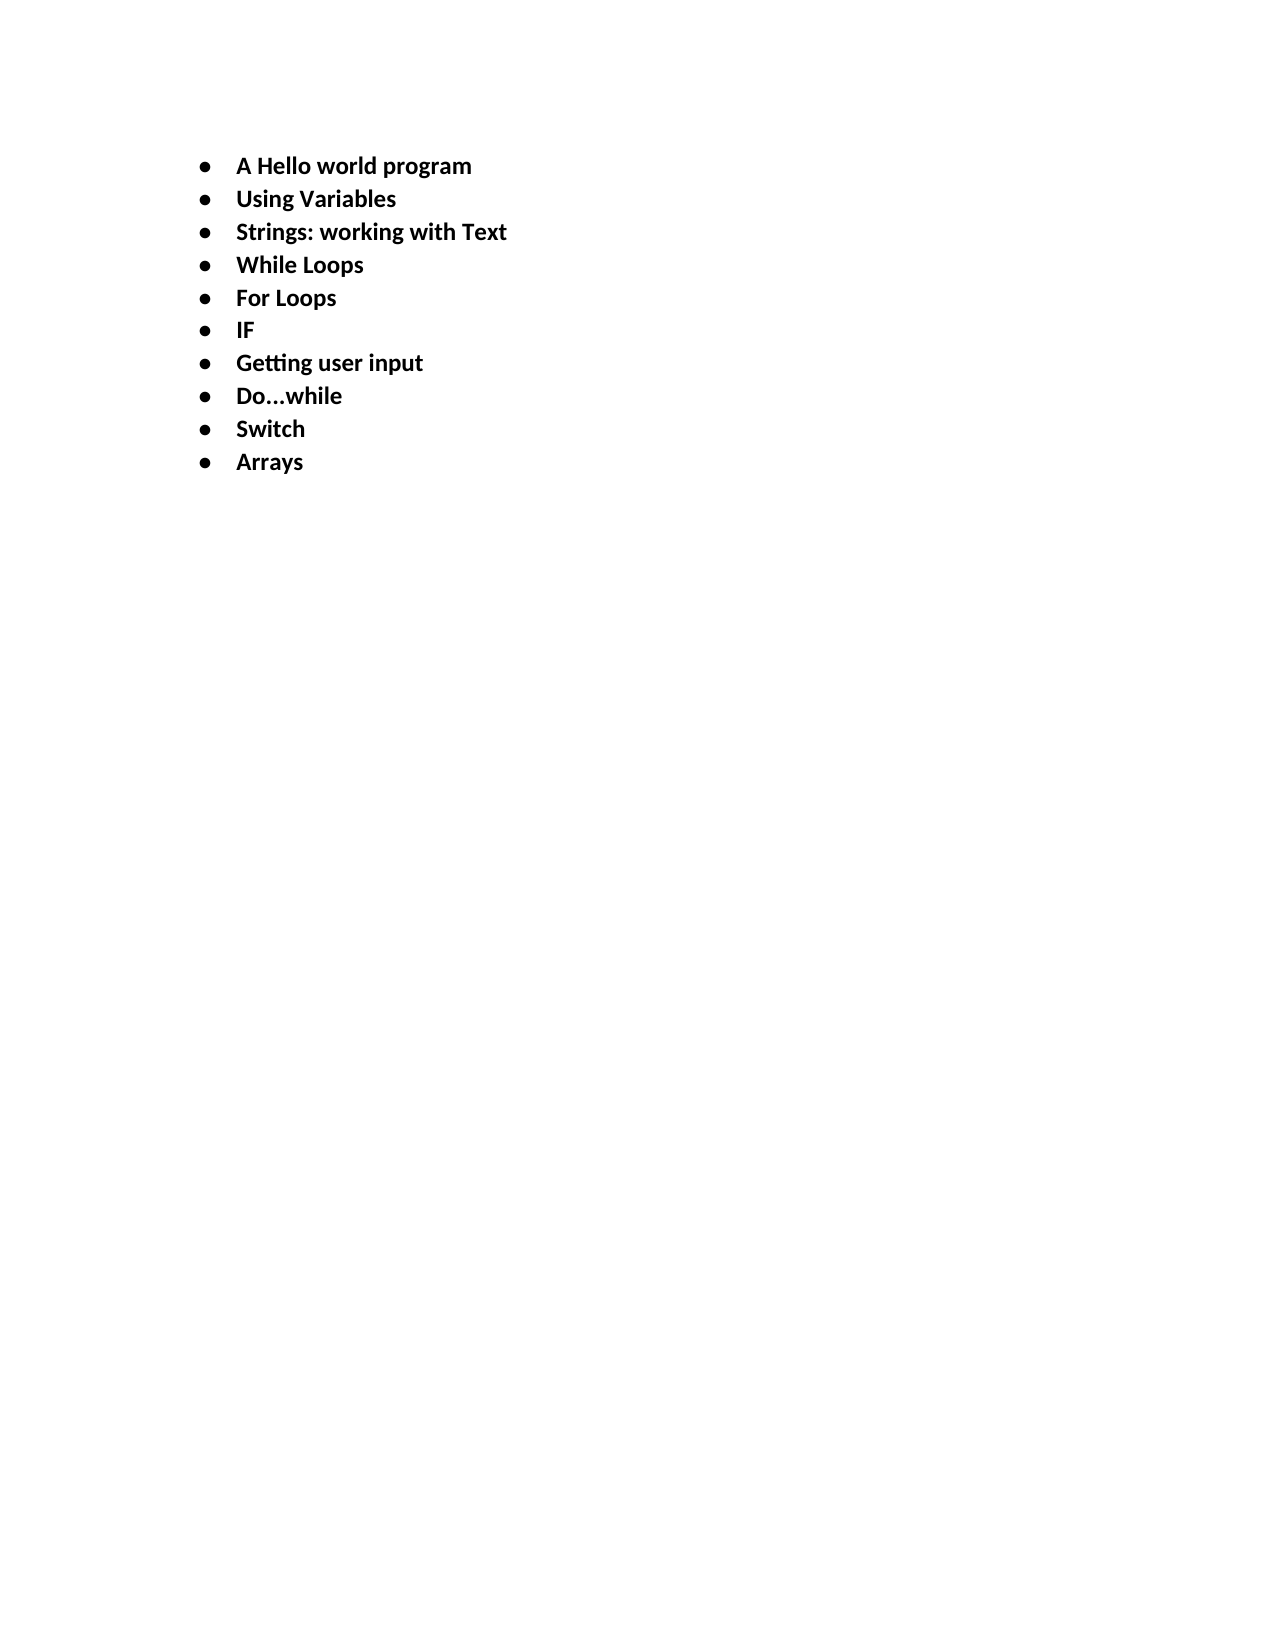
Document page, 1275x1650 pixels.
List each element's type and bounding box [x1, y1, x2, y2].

table_cell [150, 150, 1223, 1025]
